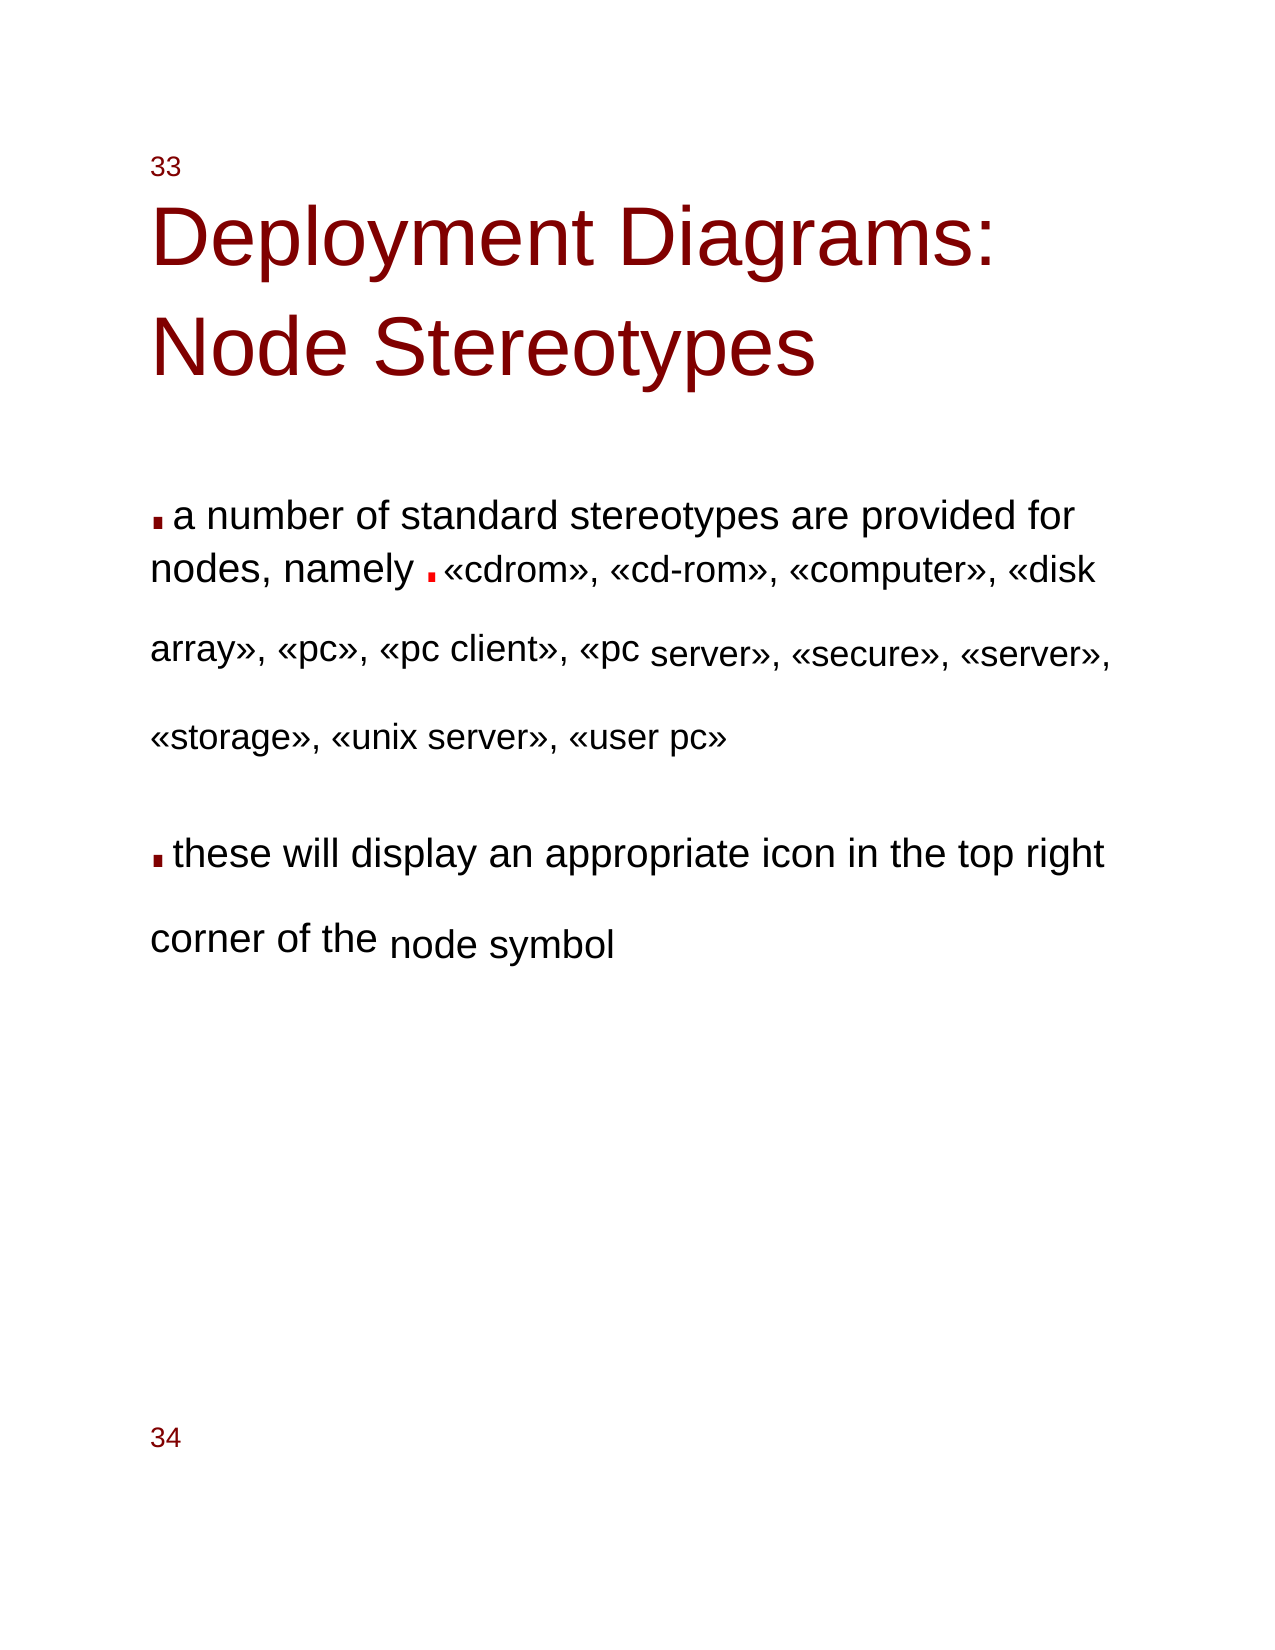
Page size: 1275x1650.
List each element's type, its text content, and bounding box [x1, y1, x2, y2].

text ∎ these will display an appropriate icon in the top right corner of the node symbol [150, 829, 1125, 967]
text Deployment Diagrams: Node Stereotypes [150, 187, 1125, 393]
text 33 [150, 150, 1125, 182]
text 34 [150, 1421, 1125, 1454]
text ∎ a number of standard stereotypes are provided for nodes, namely ∎ «cdrom», «cd-rom», «computer», «disk array», «pc», «pc client», «pc server», «secure», «server», «storage», «unix server», «user pc» [150, 491, 1125, 757]
